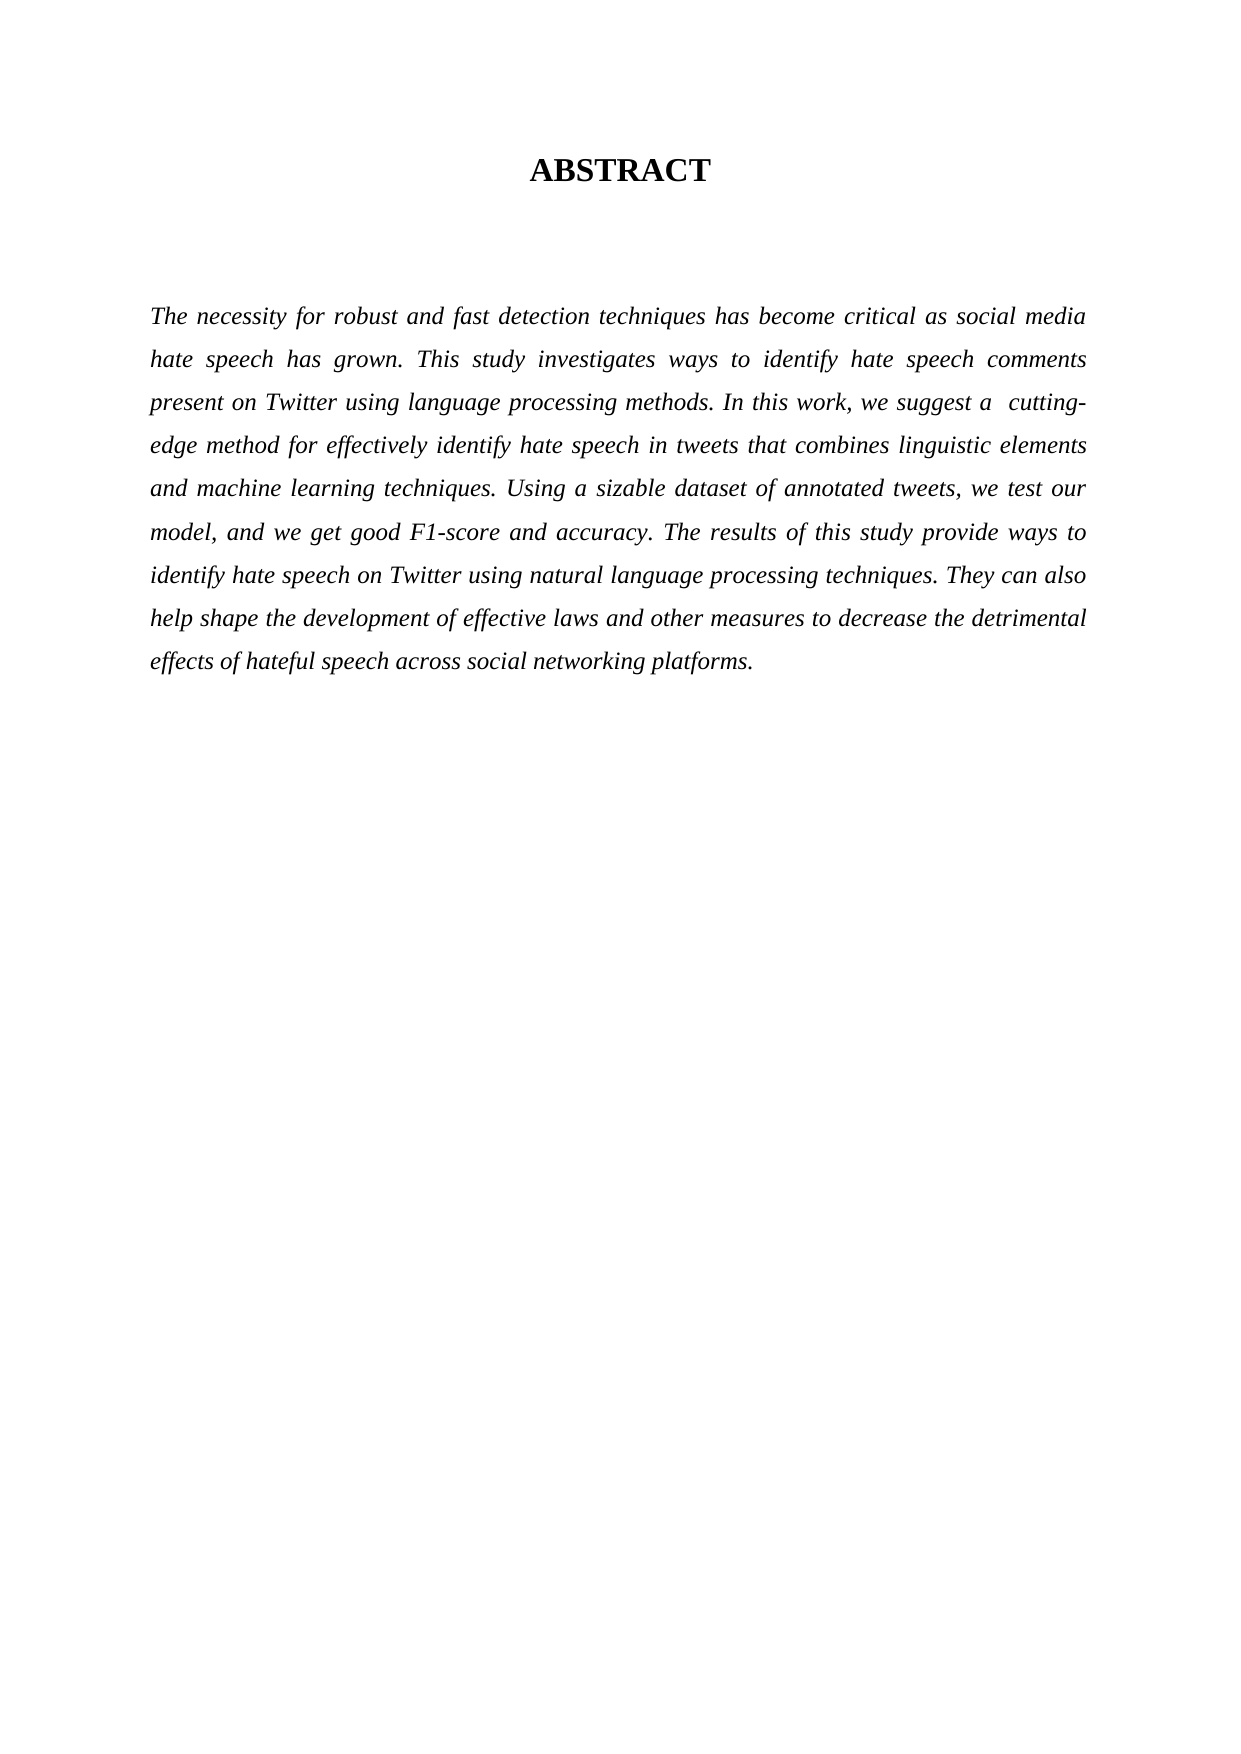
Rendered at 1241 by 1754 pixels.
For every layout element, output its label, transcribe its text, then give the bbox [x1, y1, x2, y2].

text The necessity for robust and fast detection techniques has become critical as social media hate speech has grown. This study investigates ways to identify hate speech comments present on Twitter using language processing methods. In this work, we suggest a cutting-edge method for effectively identify hate speech in tweets that combines linguistic elements and machine learning techniques. Using a sizable dataset of annotated tweets, we test our model, and we get good F1-score and accuracy. The results of this study provide ways to identify hate speech on Twitter using natural language processing techniques. They can also help shape the development of effective laws and other measures to decrease the detrimental effects of hateful speech across social networking platforms. [150, 301, 1090, 675]
text ABSTRACT [150, 150, 1090, 188]
